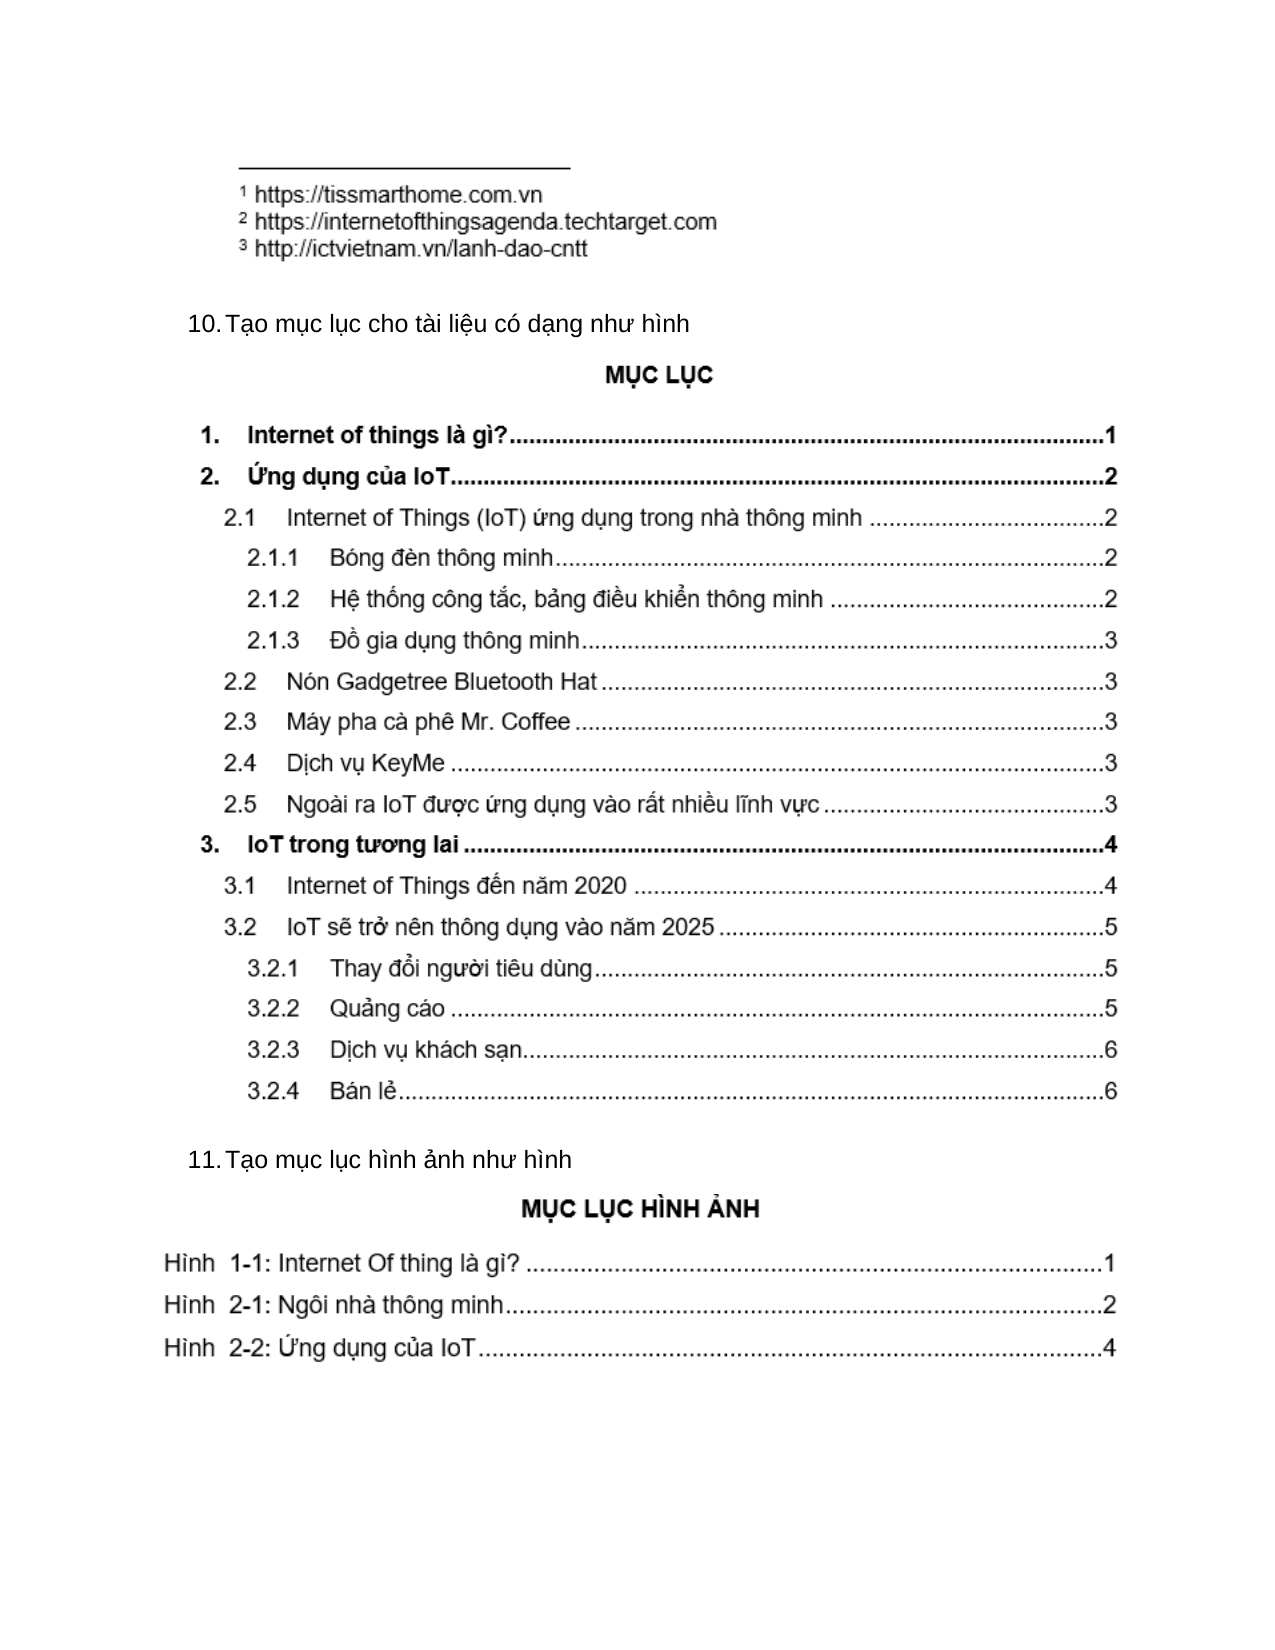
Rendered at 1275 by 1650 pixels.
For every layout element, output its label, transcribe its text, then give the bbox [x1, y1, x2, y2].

picture [150, 1194, 1125, 1369]
picture [225, 150, 754, 279]
list Tạo mục lục hình ảnh như hình [187, 1144, 1125, 1173]
list Tạo mục lục cho tài liệu có dạng như hình [187, 309, 1125, 338]
picture [187, 358, 1144, 1114]
